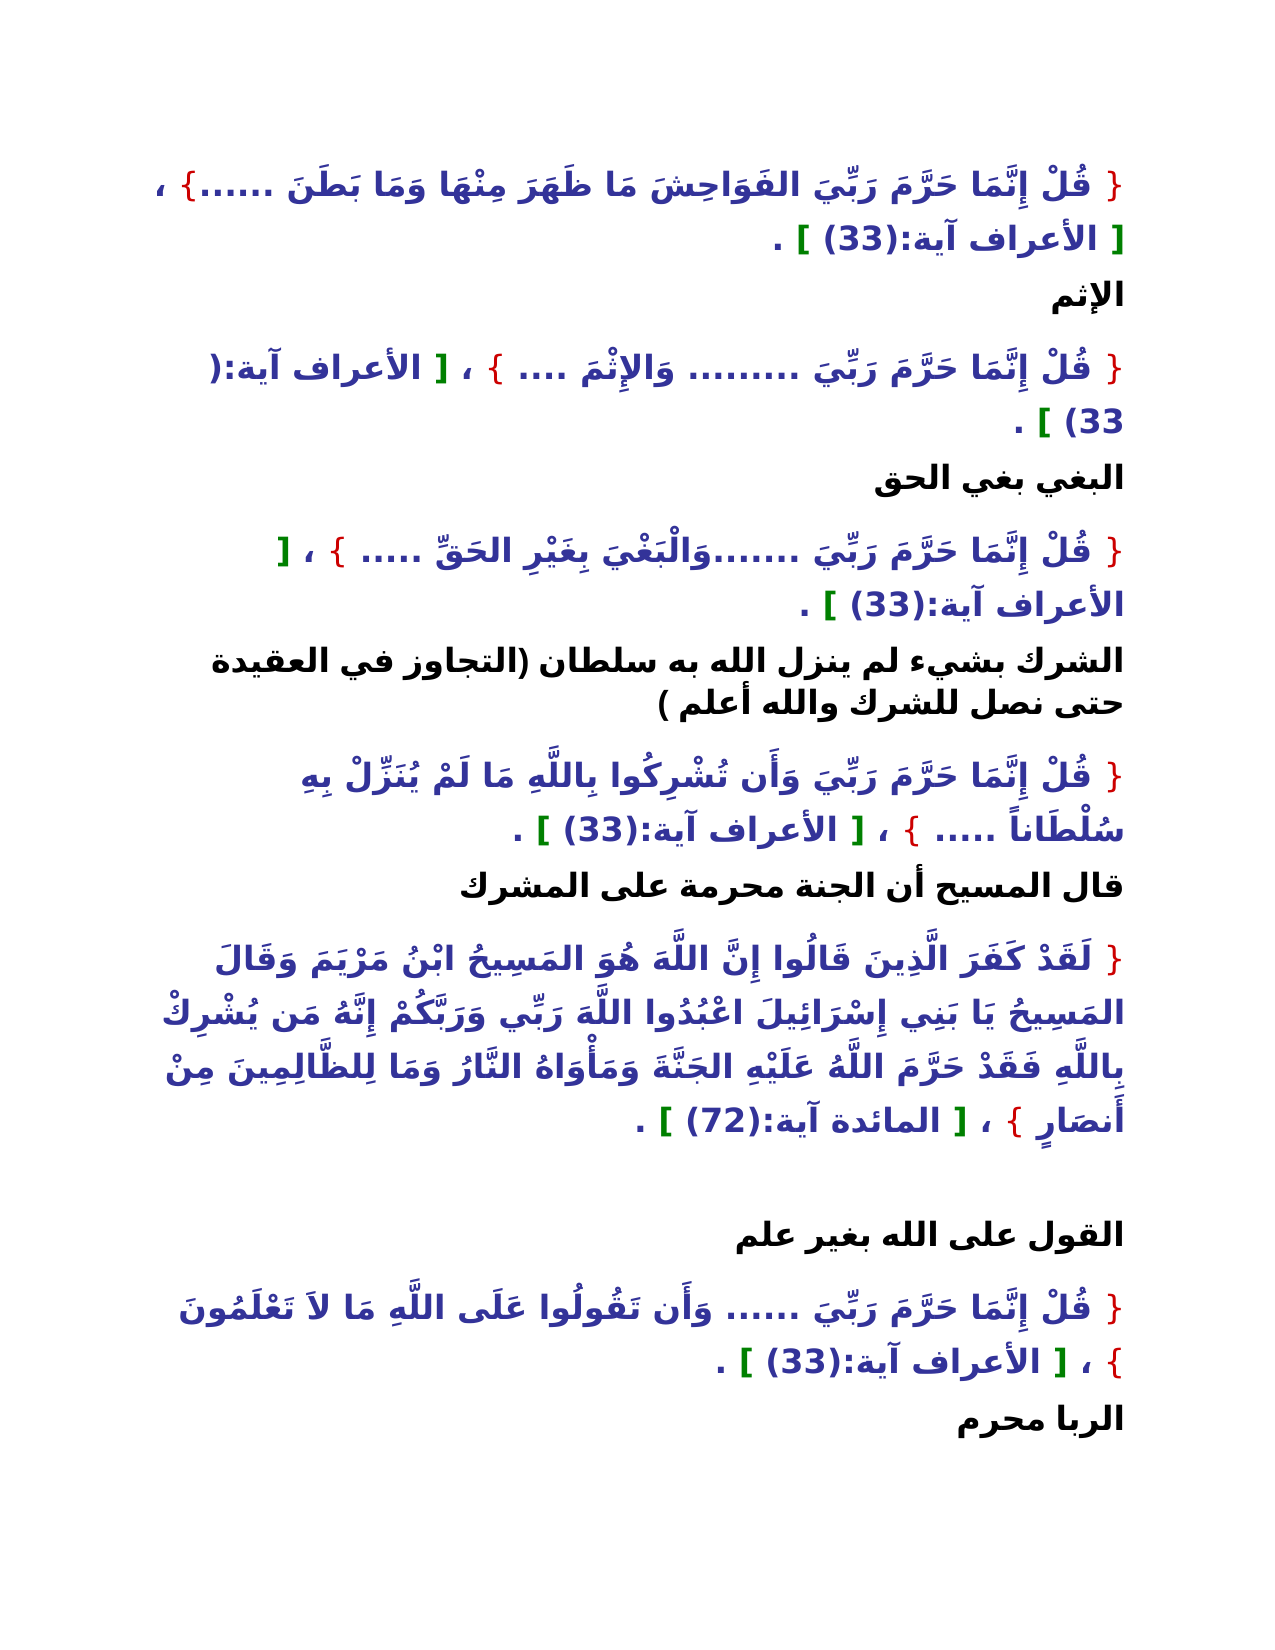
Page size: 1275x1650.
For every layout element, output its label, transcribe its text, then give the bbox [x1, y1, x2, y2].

text { قُلْ إِنَّمَا حَرَّمَ رَبِّيَ .......وَالْبَغْيَ بِغَيْرِ الحَقِّ ..... } ، [ الأعراف آية:(33) ] . [150, 516, 1125, 624]
text { لَقَدْ كَفَرَ الَّذِينَ قَالُوا إِنَّ اللَّهَ هُوَ المَسِيحُ ابْنُ مَرْيَمَ وَقَالَ المَسِيحُ يَا بَنِي إِسْرَائِيلَ اعْبُدُوا اللَّهَ رَبِّي وَرَبَّكُمْ إِنَّهُ مَن يُشْرِكْ بِاللَّهِ فَقَدْ حَرَّمَ اللَّهُ عَلَيْهِ الجَنَّةَ وَمَأْوَاهُ النَّارُ وَمَا لِلظَّالِمِينَ مِنْ أَنصَارٍ } ، [ المائدة آية:(72) ] . [150, 924, 1125, 1141]
text { قُلْ إِنَّمَا حَرَّمَ رَبِّيَ الفَوَاحِشَ مَا ظَهَرَ مِنْهَا وَمَا بَطَنَ ......} ، [ الأعراف آية:(33) ] . [150, 150, 1125, 258]
text البغي بغي الحق [150, 458, 1125, 497]
text { قُلْ إِنَّمَا حَرَّمَ رَبِّيَ ......... وَالإِثْمَ .... } ، [ الأعراف آية:(33) ] . [150, 333, 1125, 441]
text الإثم [150, 275, 1125, 313]
text { قُلْ إِنَّمَا حَرَّمَ رَبِّيَ وَأَن تُشْرِكُوا بِاللَّهِ مَا لَمْ يُنَزِّلْ بِهِ سُلْطَاناً ..... } ، [ الأعراف آية:(33) ] . [150, 741, 1125, 849]
text القول على الله بغير علم [150, 1215, 1125, 1254]
text { قُلْ إِنَّمَا حَرَّمَ رَبِّيَ ...... وَأَن تَقُولُوا عَلَى اللَّهِ مَا لاَ تَعْلَمُونَ } ، [ الأعراف آية:(33) ] . [150, 1273, 1125, 1382]
text الربا محرم [150, 1398, 1125, 1437]
text الشرك بشيء لم ينزل الله به سلطان (التجاوز في العقيدة حتى نصل للشرك والله أعلم ) [150, 641, 1125, 721]
text قال المسيح أن الجنة محرمة على المشرك [150, 866, 1125, 904]
